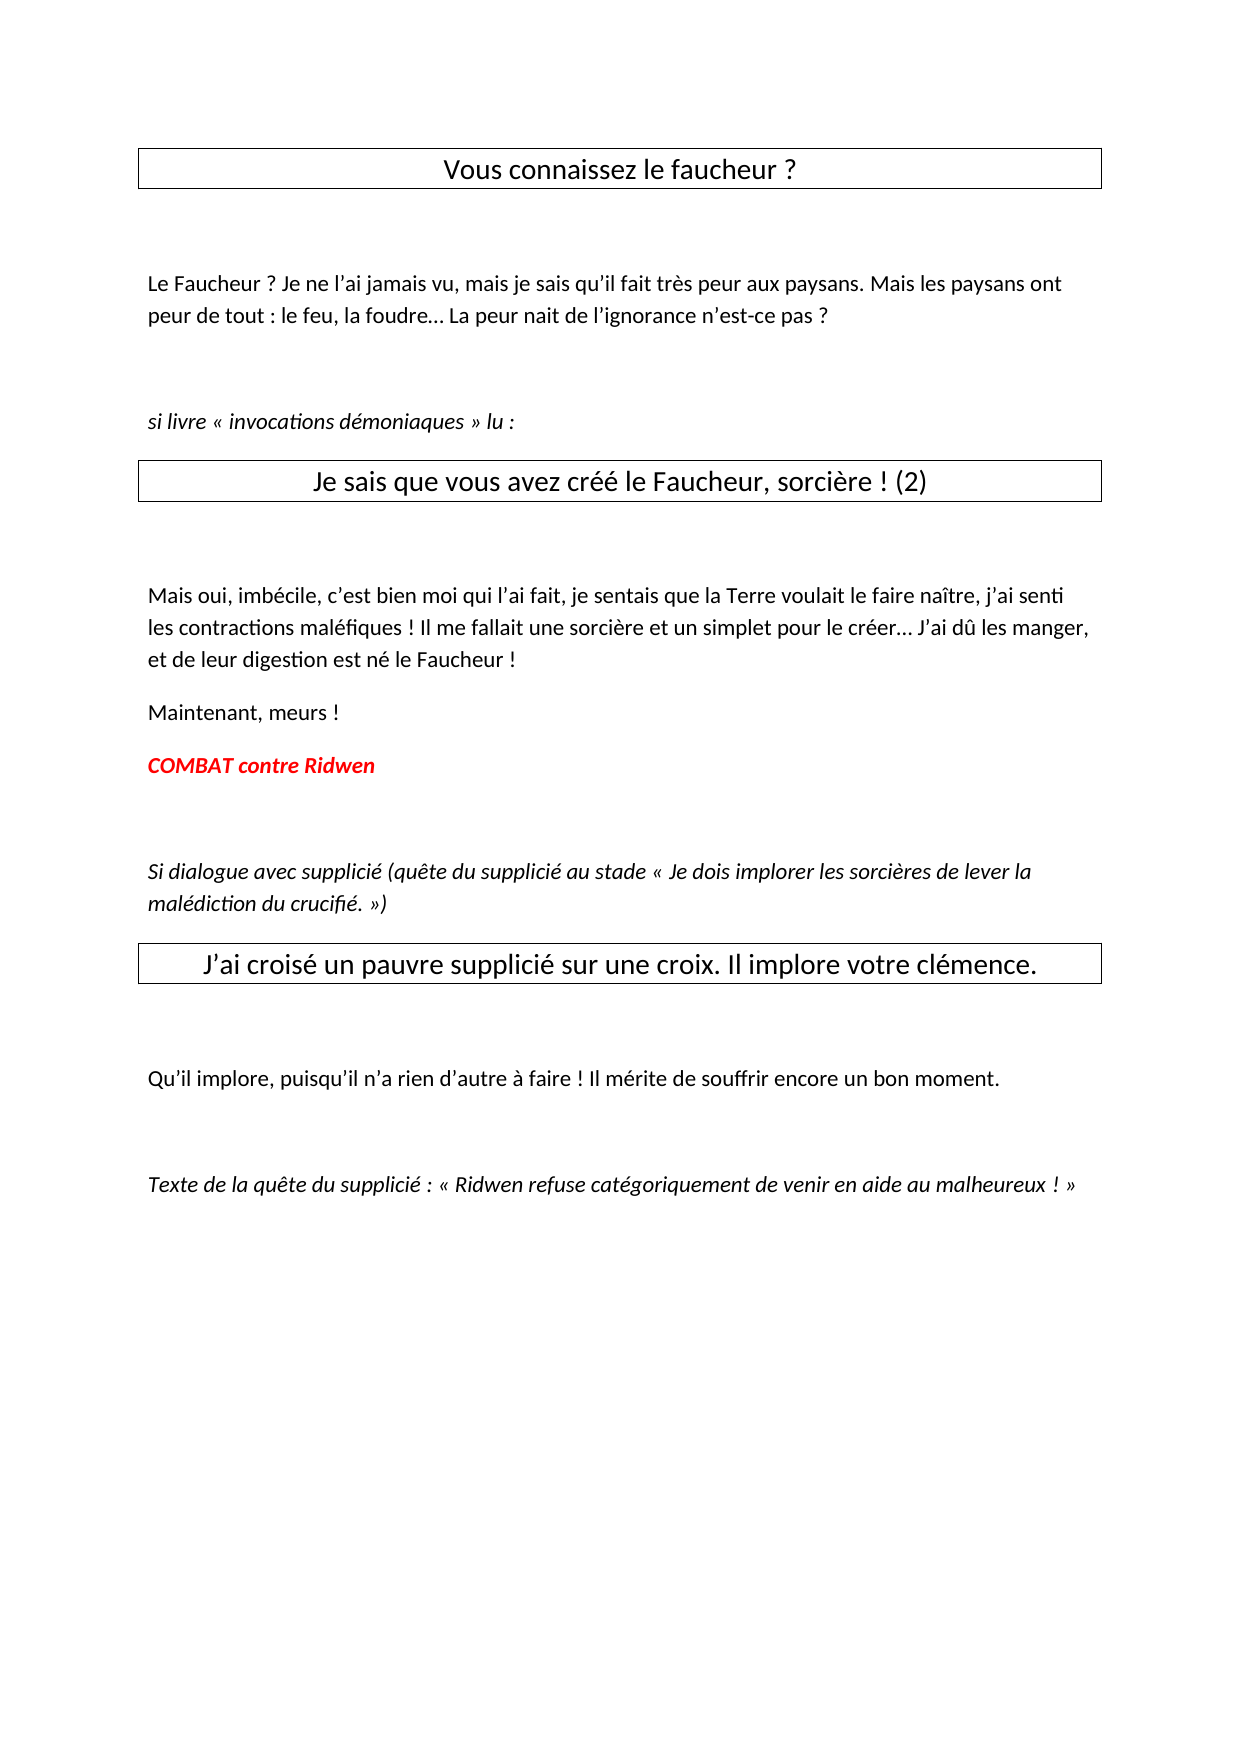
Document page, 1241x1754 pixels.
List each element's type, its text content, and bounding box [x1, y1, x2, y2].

text Mais oui, imbécile, c’est bien moi qui l’ai fait, je sentais que la Terre voulait le faire naître, j’ai senti les contractions maléfiques ! Il me fallait une sorcière et un simplet pour le créer… J’ai dû les manger, et de leur digestion est né le Faucheur ! [148, 581, 1093, 673]
text Le Faucheur ? Je ne l’ai jamais vu, mais je sais qu’il fait très peur aux paysans. Mais les paysans ont peur de tout : le feu, la foudre… La peur nait de l’ignorance n’est-ce pas ? [148, 269, 1093, 329]
text Texte de la quête du supplicié : « Ridwen refuse catégoriquement de venir en aide au malheureux ! » [148, 1170, 1093, 1198]
text Qu’il implore, puisqu’il n’a rien d’autre à faire ! Il mérite de souffrir encore un bon moment. [148, 1064, 1093, 1092]
text Je sais que vous avez créé le Faucheur, sorcière ! (2) [139, 461, 1101, 501]
text Vous connaissez le faucheur ? [139, 149, 1101, 188]
text Maintenant, meurs ! [148, 698, 1093, 726]
text si livre « invocations démoniaques » lu : [148, 407, 1093, 435]
text COMBAT contre Ridwen [148, 751, 1093, 779]
text Si dialogue avec supplicié (quête du supplicié au stade « Je dois implorer les sorcières de lever la malédiction du crucifié. ») [148, 857, 1093, 918]
text J’ai croisé un pauvre supplicié sur une croix. Il implore votre clémence. [139, 944, 1101, 983]
